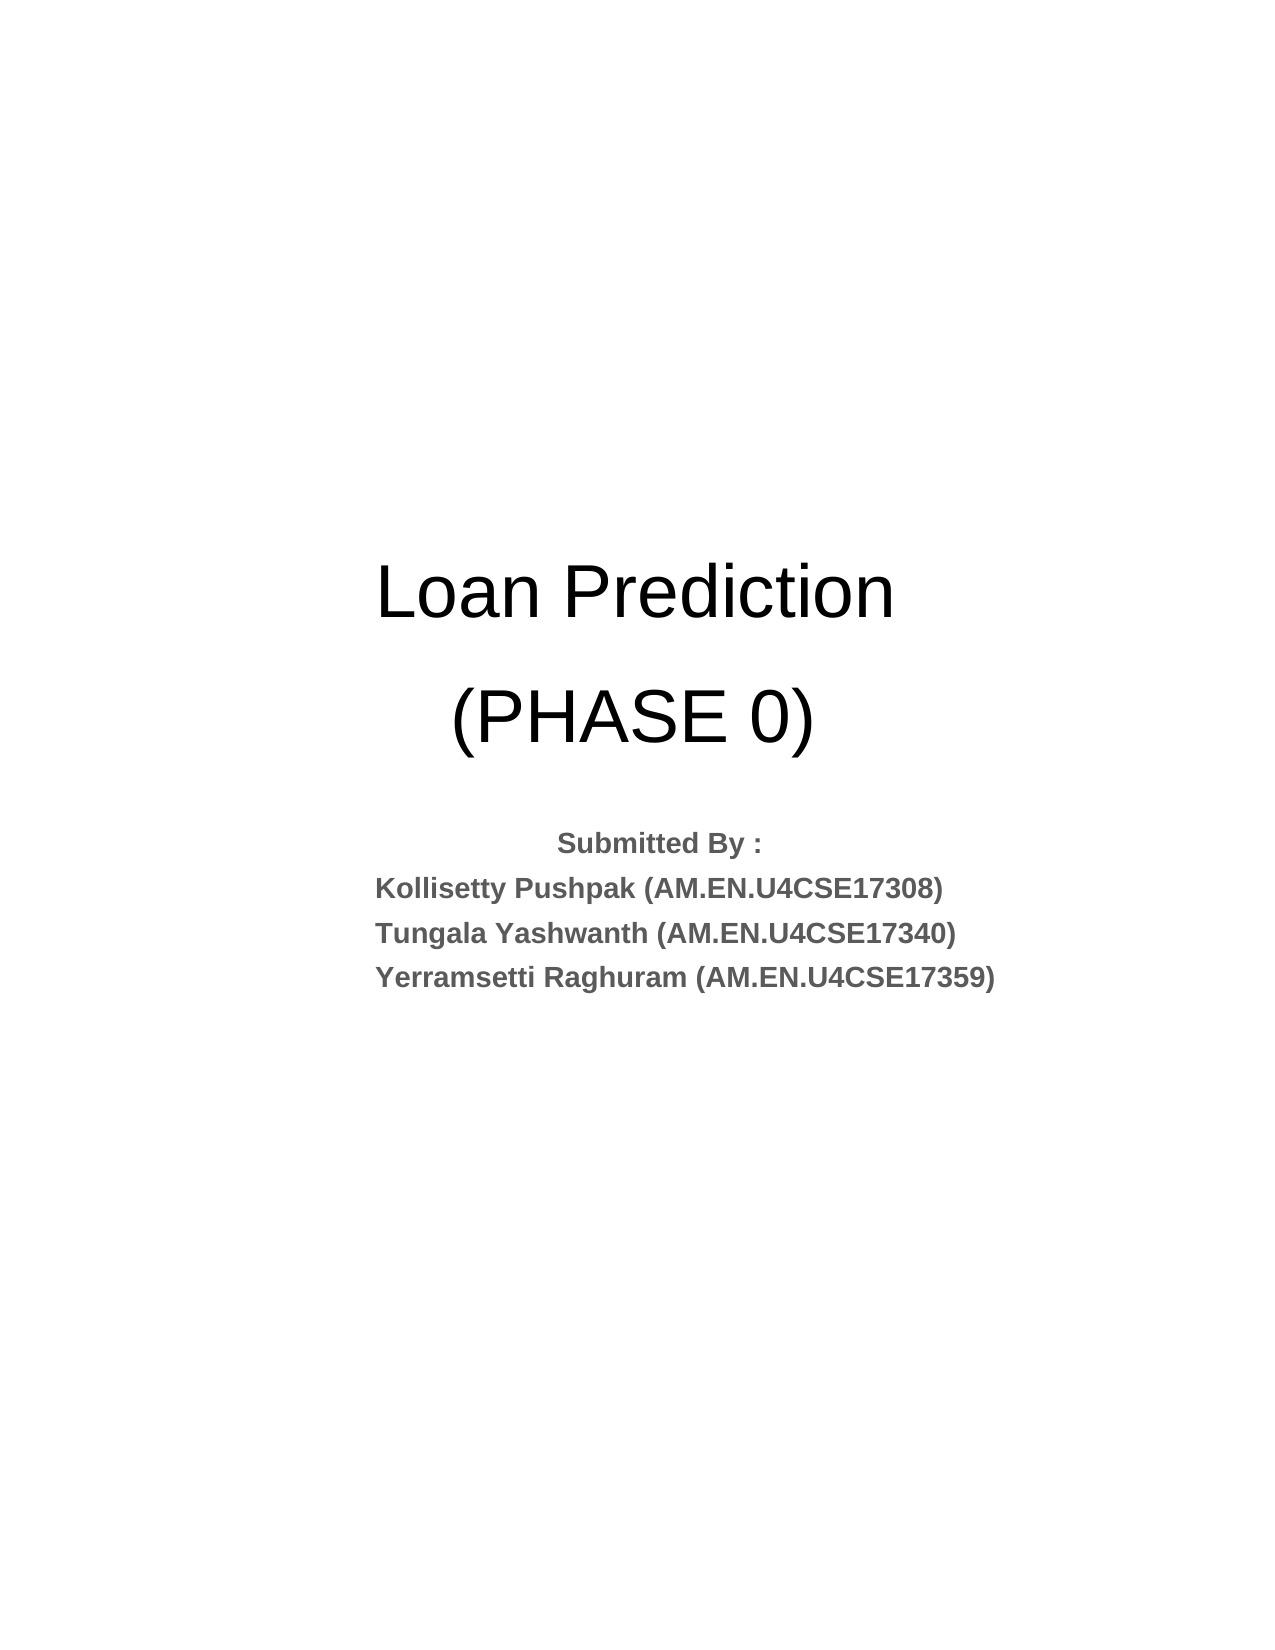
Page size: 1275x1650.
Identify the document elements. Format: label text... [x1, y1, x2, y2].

text Tungala Yashwanth (AM.EN.U4CSE17340) [300, 916, 1125, 949]
text Yerramsetti Raghuram (AM.EN.U4CSE17359) [300, 960, 1125, 994]
text Kollisetty Pushpak (AM.EN.U4CSE17308) [300, 871, 1125, 904]
text Submitted By : [150, 826, 1125, 859]
text Loan Prediction [300, 547, 1125, 634]
text (PHASE 0) [450, 672, 1125, 758]
